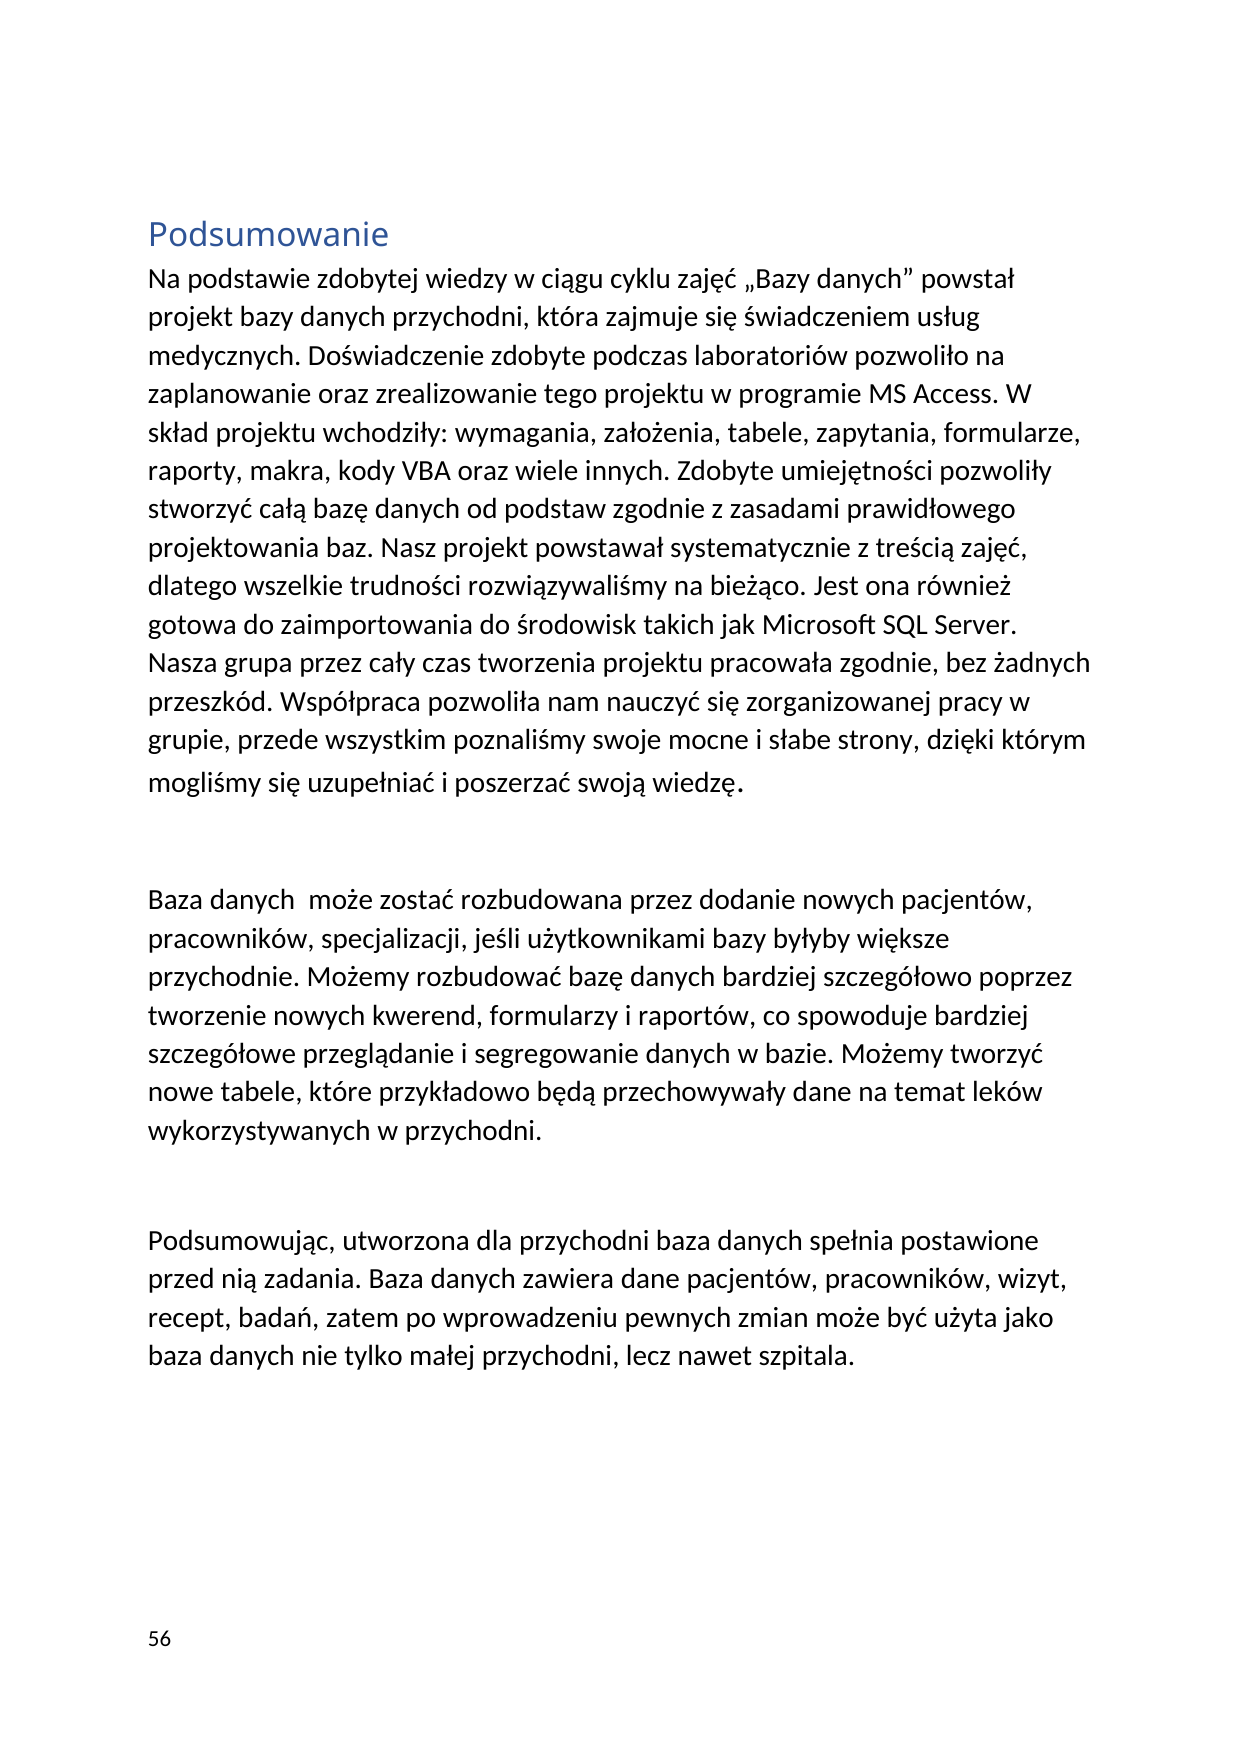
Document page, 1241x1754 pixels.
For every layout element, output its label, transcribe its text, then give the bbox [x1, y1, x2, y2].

text Baza danych może zostać rozbudowana przez dodanie nowych pacjentów, pracowników, specjalizacji, jeśli użytkownikami bazy byłyby większe przychodnie. Możemy rozbudować bazę danych bardziej szczegółowo poprzez tworzenie nowych kwerend, formularzy i raportów, co spowoduje bardziej szczegółowe przeglądanie i segregowanie danych w bazie. Możemy tworzyć nowe tabele, które przykładowo będą przechowywały dane na temat leków wykorzystywanych w przychodni. [148, 881, 1093, 1148]
text Na podstawie zdobytej wiedzy w ciągu cyklu zajęć „Bazy danych” powstał projekt bazy danych przychodni, która zajmuje się świadczeniem usług medycznych. Doświadczenie zdobyte podczas laboratoriów pozwoliło na zaplanowanie oraz zrealizowanie tego projektu w programie MS Access. W skład projektu wchodziły: wymagania, założenia, tabele, zapytania, formularze, raporty, makra, kody VBA oraz wiele innych. Zdobyte umiejętności pozwoliły stworzyć całą bazę danych od podstaw zgodnie z zasadami prawidłowego projektowania baz. Nasz projekt powstawał systematycznie z treścią zajęć, dlatego wszelkie trudności rozwiązywaliśmy na bieżąco. Jest ona również gotowa do zaimportowania do środowisk takich jak Microsoft SQL Server. Nasza grupa przez cały czas tworzenia projektu pracowała zgodnie, bez żadnych przeszkód. Współpraca pozwoliła nam nauczyć się zorganizowanej pracy w grupie, przede wszystkim poznaliśmy swoje mocne i słabe strony, dzięki którym mogliśmy się uzupełniać i poszerzać swoją wiedzę. [148, 260, 1093, 801]
subtitle Podsumowanie [148, 211, 1093, 256]
text Podsumowując, utworzona dla przychodni baza danych spełnia postawione przed nią zadania. Baza danych zawiera dane pacjentów, pracowników, wizyt, recept, badań, zatem po wprowadzeniu pewnych zmian może być użyta jako baza danych nie tylko małej przychodni, lecz nawet szpitala. [148, 1222, 1093, 1373]
